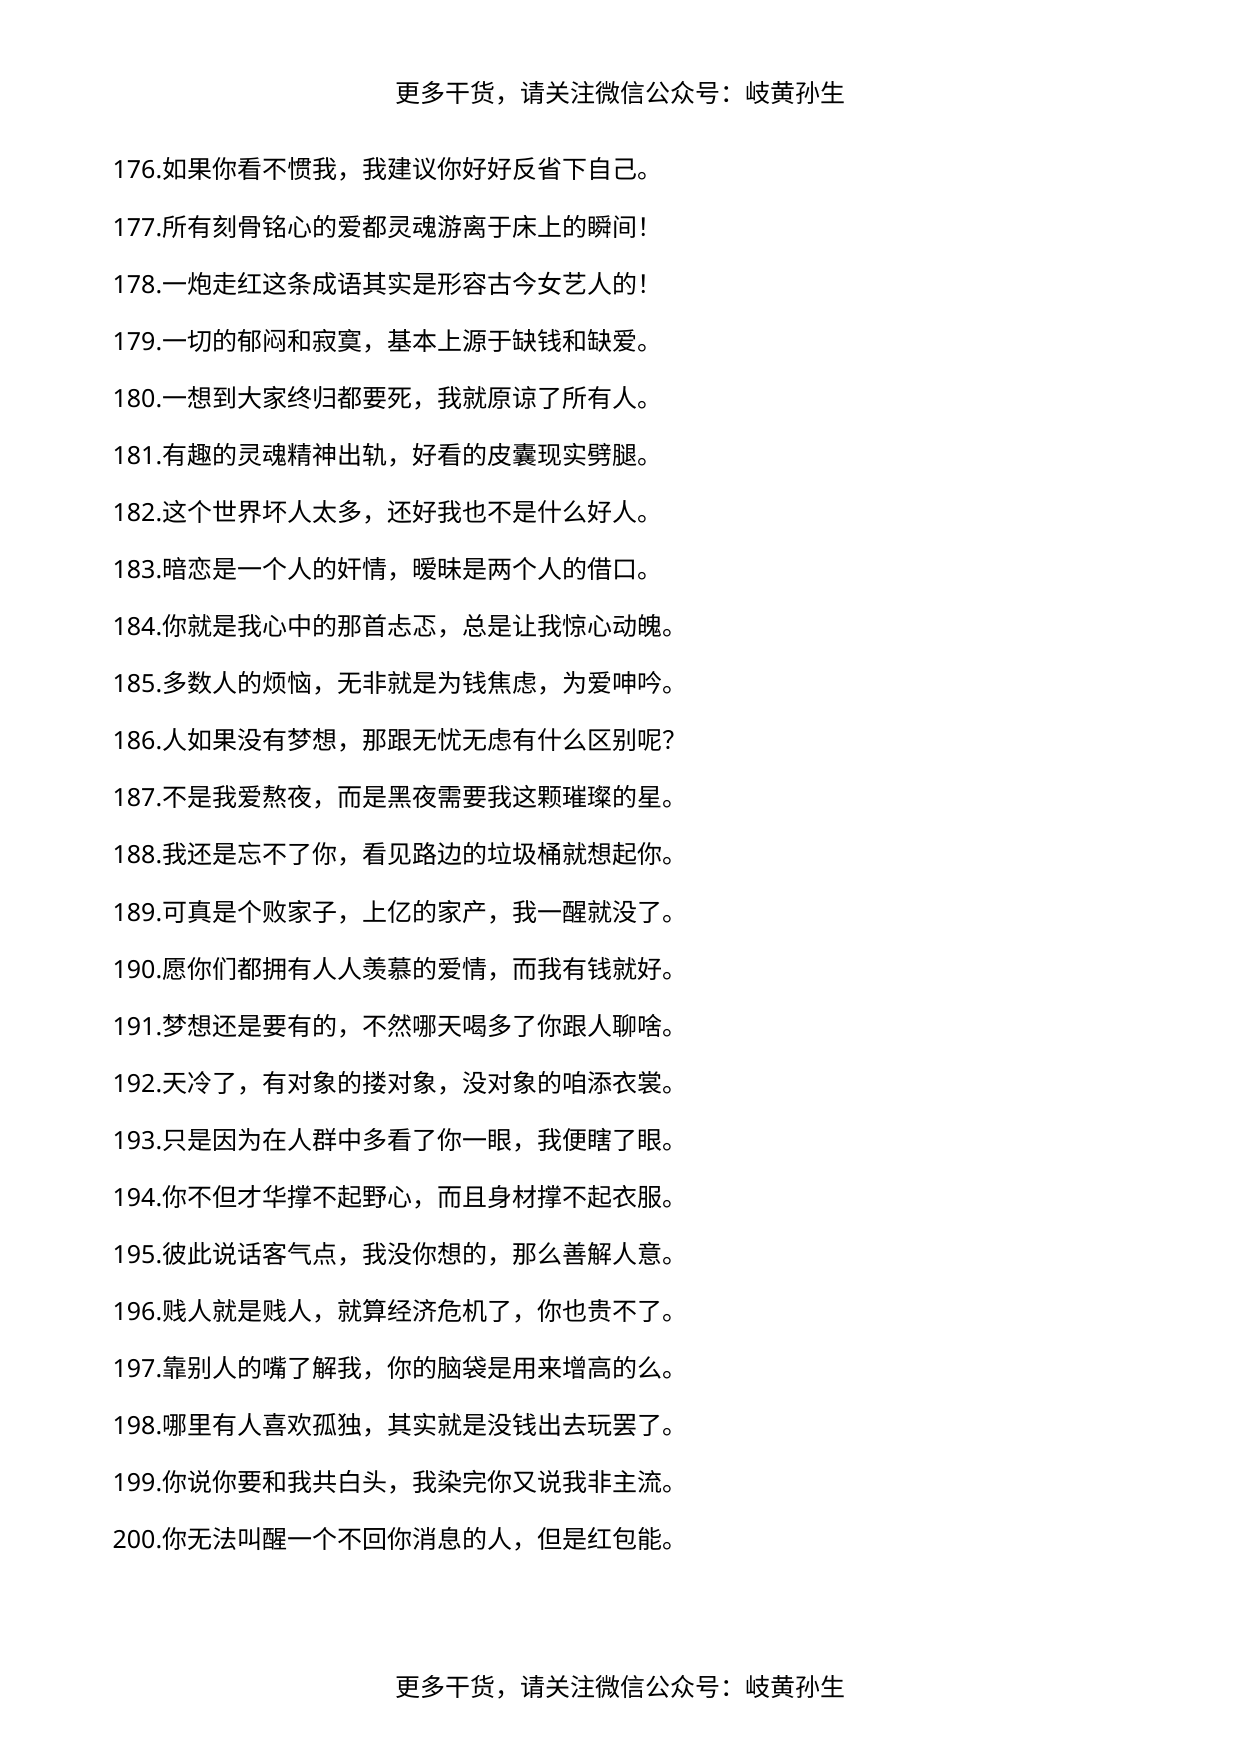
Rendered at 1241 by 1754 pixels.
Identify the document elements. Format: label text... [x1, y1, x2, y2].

list 哪里有人喜欢孤独，其实就是没钱出去玩罢了。 [112, 1406, 1128, 1442]
list 一炮走红这条成语其实是形容古今女艺人的！ [112, 264, 1128, 300]
list 可真是个败家子，上亿的家产，我一醒就没了。 [112, 892, 1128, 928]
list 愿你们都拥有人人羡慕的爱情，而我有钱就好。 [112, 949, 1128, 985]
list 人如果没有梦想，那跟无忧无虑有什么区别呢？ [112, 721, 1128, 757]
list 彼此说话客气点，我没你想的，那么善解人意。 [112, 1234, 1128, 1271]
list 多数人的烦恼，无非就是为钱焦虑，为爱呻吟。 [112, 664, 1128, 700]
list 靠别人的嘴了解我，你的脑袋是用来增高的么。 [112, 1349, 1128, 1385]
list 这个世界坏人太多，还好我也不是什么好人。 [112, 492, 1128, 529]
list 一想到大家终归都要死，我就原谅了所有人。 [112, 378, 1128, 414]
list 你就是我心中的那首忐忑，总是让我惊心动魄。 [112, 607, 1128, 643]
list 你不但才华撑不起野心，而且身材撑不起衣服。 [112, 1177, 1128, 1214]
list 你无法叫醒一个不回你消息的人，但是红包能。 [112, 1520, 1128, 1556]
list 一切的郁闷和寂寞，基本上源于缺钱和缺爱。 [112, 321, 1128, 357]
list 天冷了，有对象的搂对象，没对象的咱添衣裳。 [112, 1063, 1128, 1099]
list 贱人就是贱人，就算经济危机了，你也贵不了。 [112, 1292, 1128, 1328]
list 你说你要和我共白头，我染完你又说我非主流。 [112, 1463, 1128, 1499]
list 不是我爱熬夜，而是黑夜需要我这颗璀璨的星。 [112, 778, 1128, 814]
list 我还是忘不了你，看见路边的垃圾桶就想起你。 [112, 835, 1128, 871]
list 所有刻骨铭心的爱都灵魂游离于床上的瞬间！ [112, 207, 1128, 243]
list 暗恋是一个人的奸情，暧昧是两个人的借口。 [112, 549, 1128, 586]
list 梦想还是要有的，不然哪天喝多了你跟人聊啥。 [112, 1006, 1128, 1042]
list 如果你看不惯我，我建议你好好反省下自己。 [112, 150, 1128, 186]
list 有趣的灵魂精神出轨，好看的皮囊现实劈腿。 [112, 435, 1128, 472]
list 只是因为在人群中多看了你一眼，我便瞎了眼。 [112, 1120, 1128, 1157]
